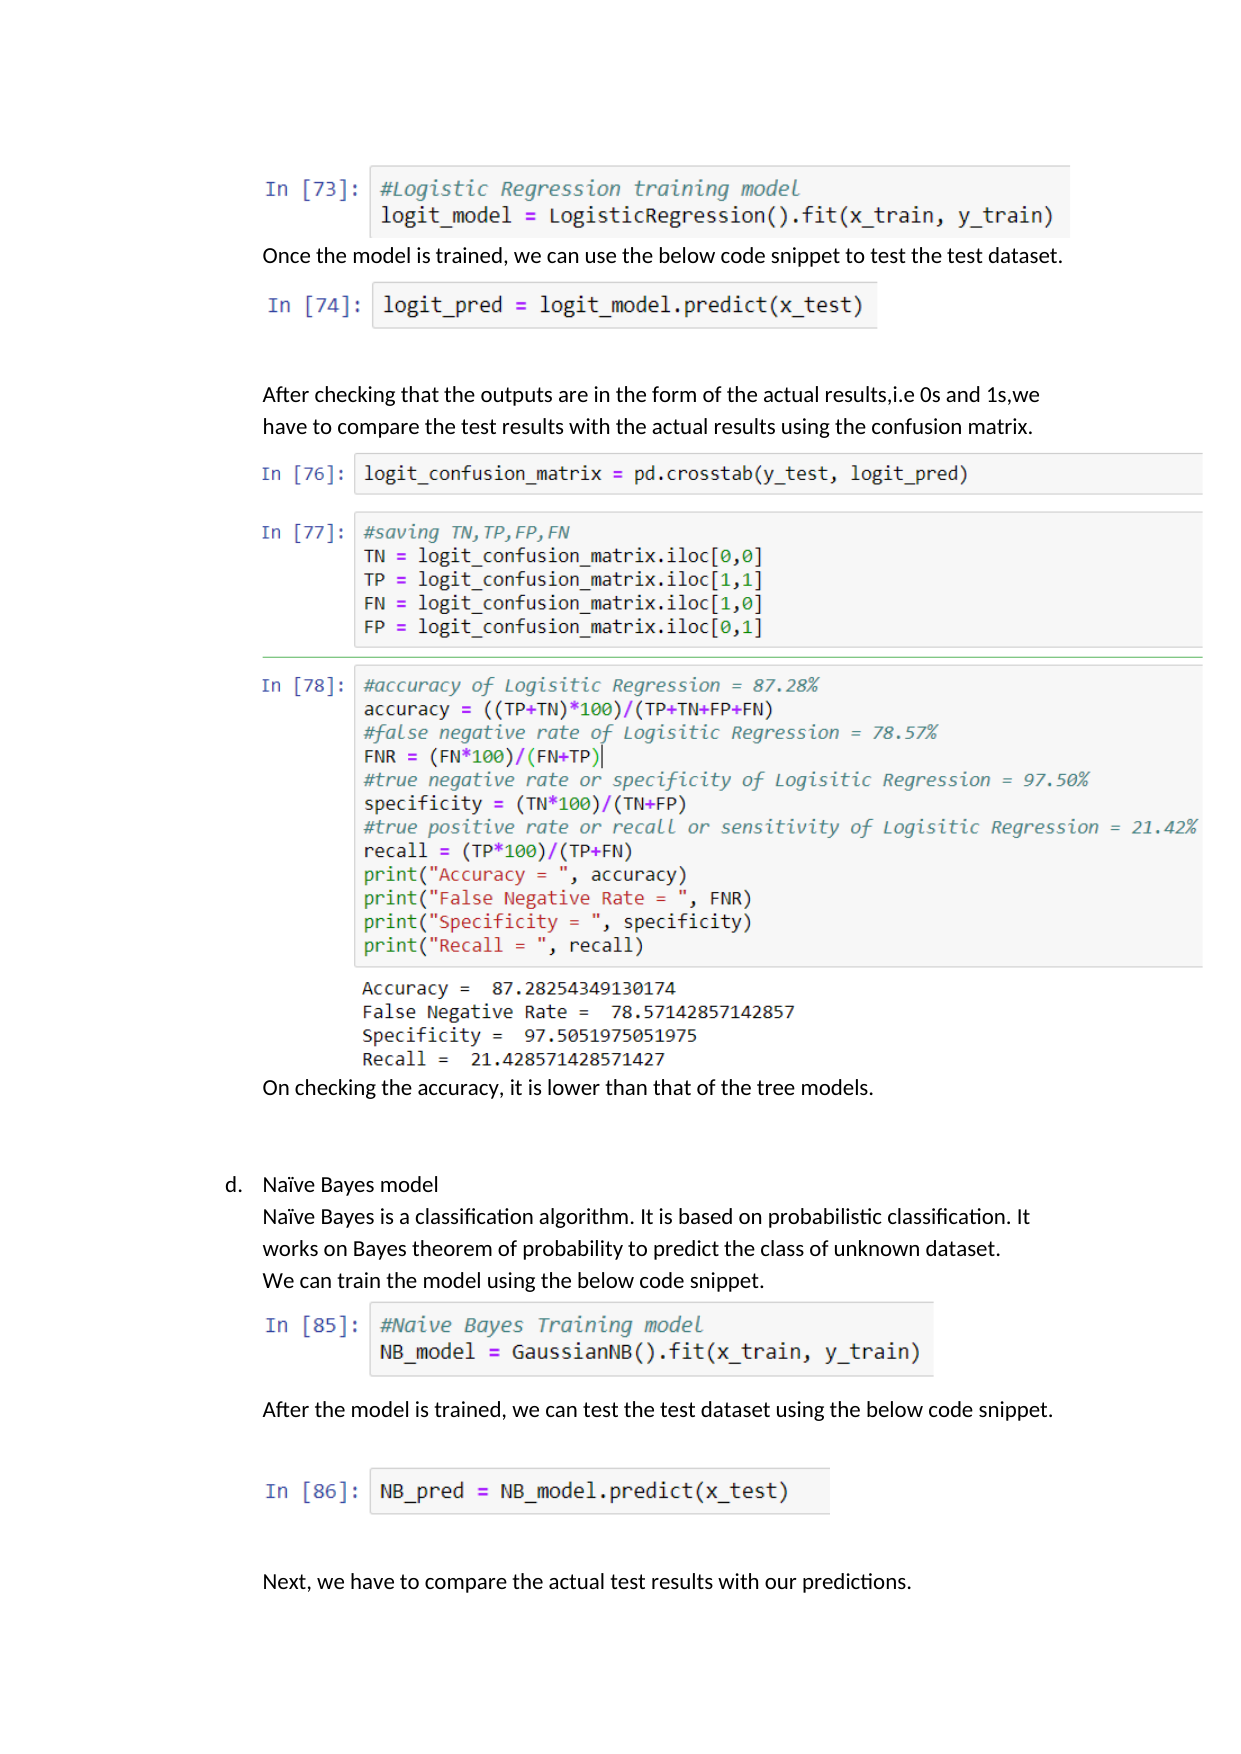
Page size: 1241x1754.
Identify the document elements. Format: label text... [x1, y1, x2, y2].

list On checking the accuracy, it is lower than that of the tree models. [262, 1073, 1090, 1101]
picture [262, 150, 1071, 238]
picture [262, 273, 878, 344]
picture [262, 444, 1203, 1070]
list Naïve Bayes is a classification algorithm. It is based on probabilistic classification. It works on Bayes theorem of probability to predict the class of unknown dataset. [262, 1202, 1090, 1262]
list Once the model is trained, we can use the below code snippet to test the test dataset. [262, 242, 1090, 270]
picture [262, 1298, 934, 1392]
list Naïve Bayes model [225, 1170, 1090, 1198]
list After checking that the outputs are in the form of the actual results,i.e 0s and 1s,we have to compare the test results with the actual results using the confusion matrix. [262, 380, 1090, 440]
list We can train the model using the below code snippet. [262, 1266, 1090, 1294]
list After the model is trained, we can test the test dataset using the below code snippet. [262, 1395, 1090, 1423]
picture [262, 1459, 830, 1531]
list Next, we have to compare the actual test results with our predictions. [262, 1567, 1090, 1595]
